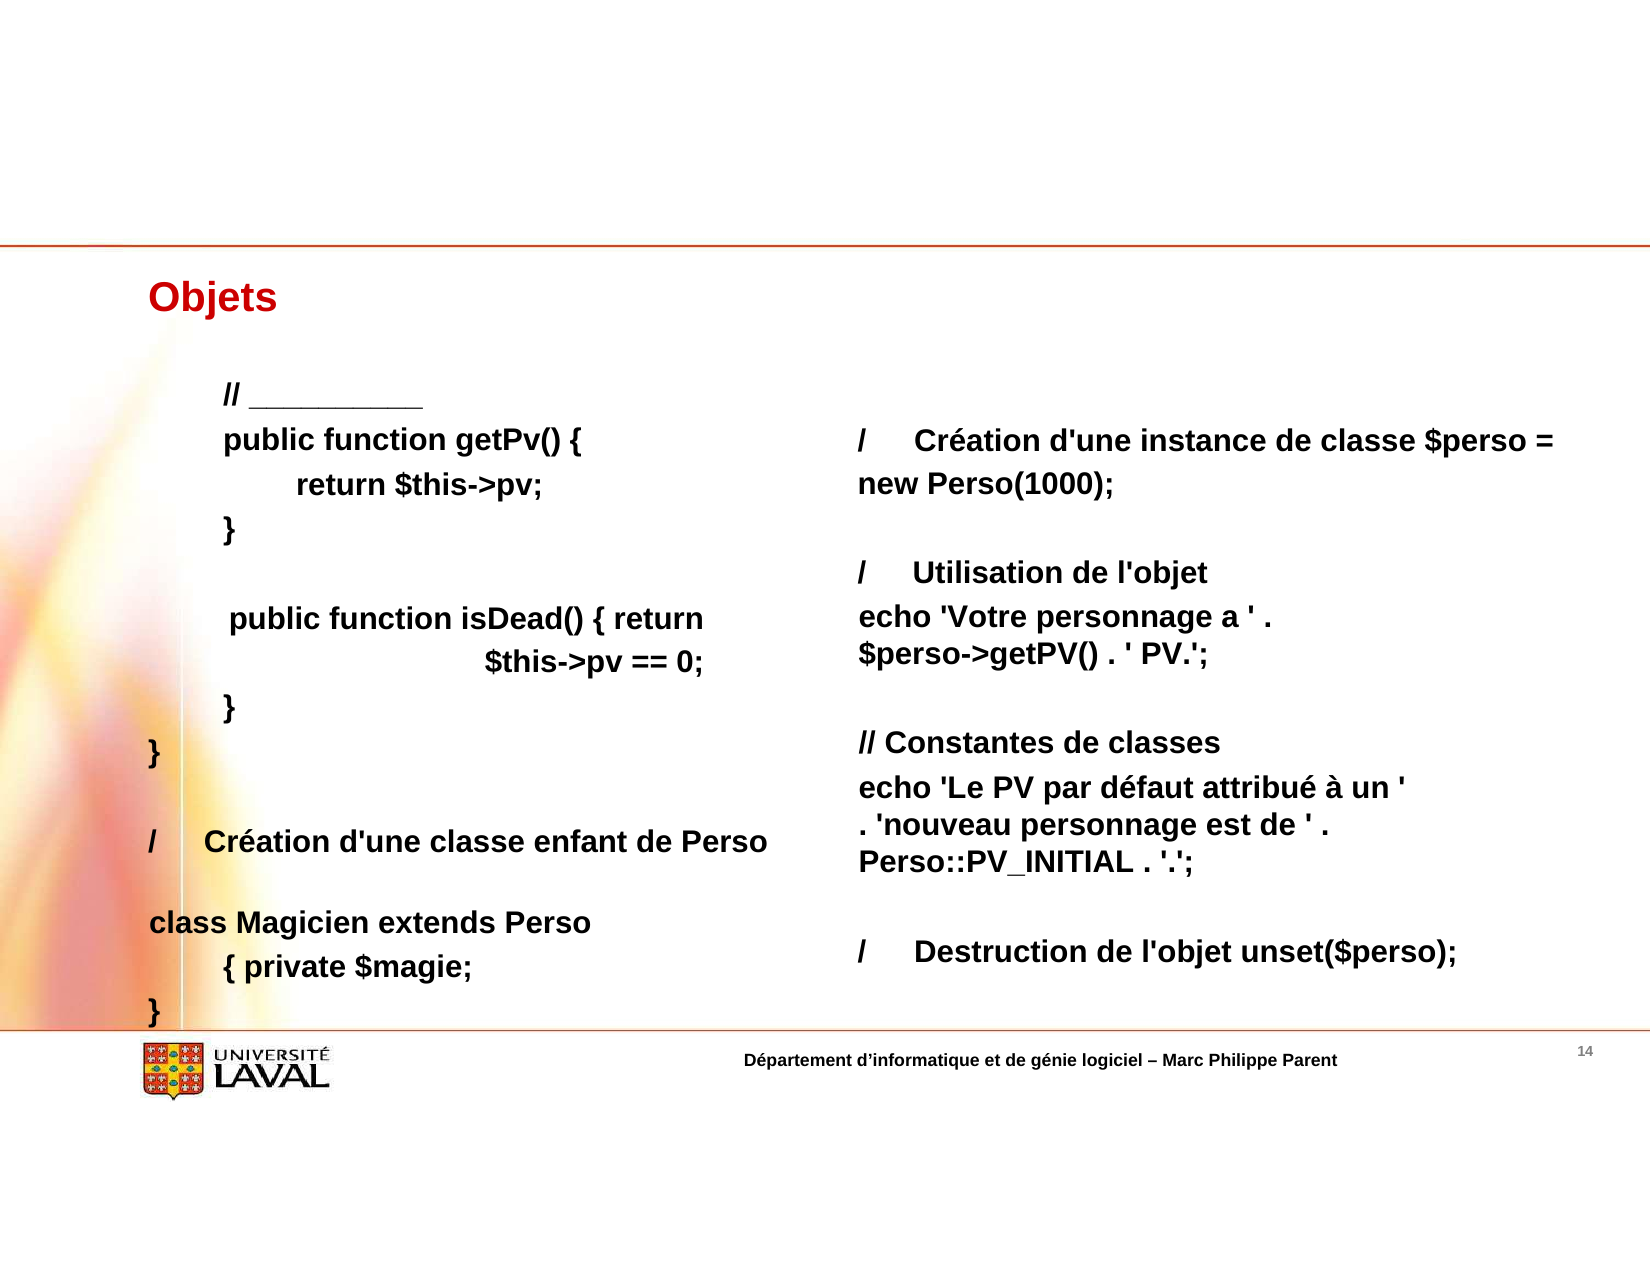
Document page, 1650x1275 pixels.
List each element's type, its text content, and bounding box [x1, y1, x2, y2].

text } [148, 733, 782, 769]
text } [223, 688, 782, 724]
text } [148, 992, 782, 1028]
text return $this->pv; [296, 466, 782, 501]
list Destruction de l'objet unset($perso); [857, 933, 1598, 969]
text // Constantes de classes [858, 724, 1598, 761]
list Création d'une instance de classe $perso = new Perso(1000); [857, 422, 1598, 501]
text echo 'Le PV par défaut attribué à un ' [858, 769, 1598, 805]
text . 'nouveau personnage est de ' . [858, 806, 1598, 842]
text // __________ [223, 376, 782, 412]
text Département d’informatique et de génie logiciel – Marc Philippe Parent 14 [744, 1043, 1598, 1072]
text } [223, 510, 782, 546]
text public function getPv() { [223, 421, 782, 457]
text public function isDead() { return $this->pv == 0; [223, 600, 704, 679]
text Perso::PV_INITIAL . '.'; [858, 843, 1598, 879]
text class Magicien extends Perso { private $magie; [149, 904, 704, 984]
picture [0, 173, 1650, 1102]
text echo 'Votre personnage a ' . [858, 598, 1598, 634]
list Utilisation de l'objet [857, 554, 1598, 590]
text Objets [148, 272, 782, 320]
text $perso->getPV() . ' PV.'; [858, 636, 1598, 672]
list Création d'une classe enfant de Perso [148, 823, 782, 859]
